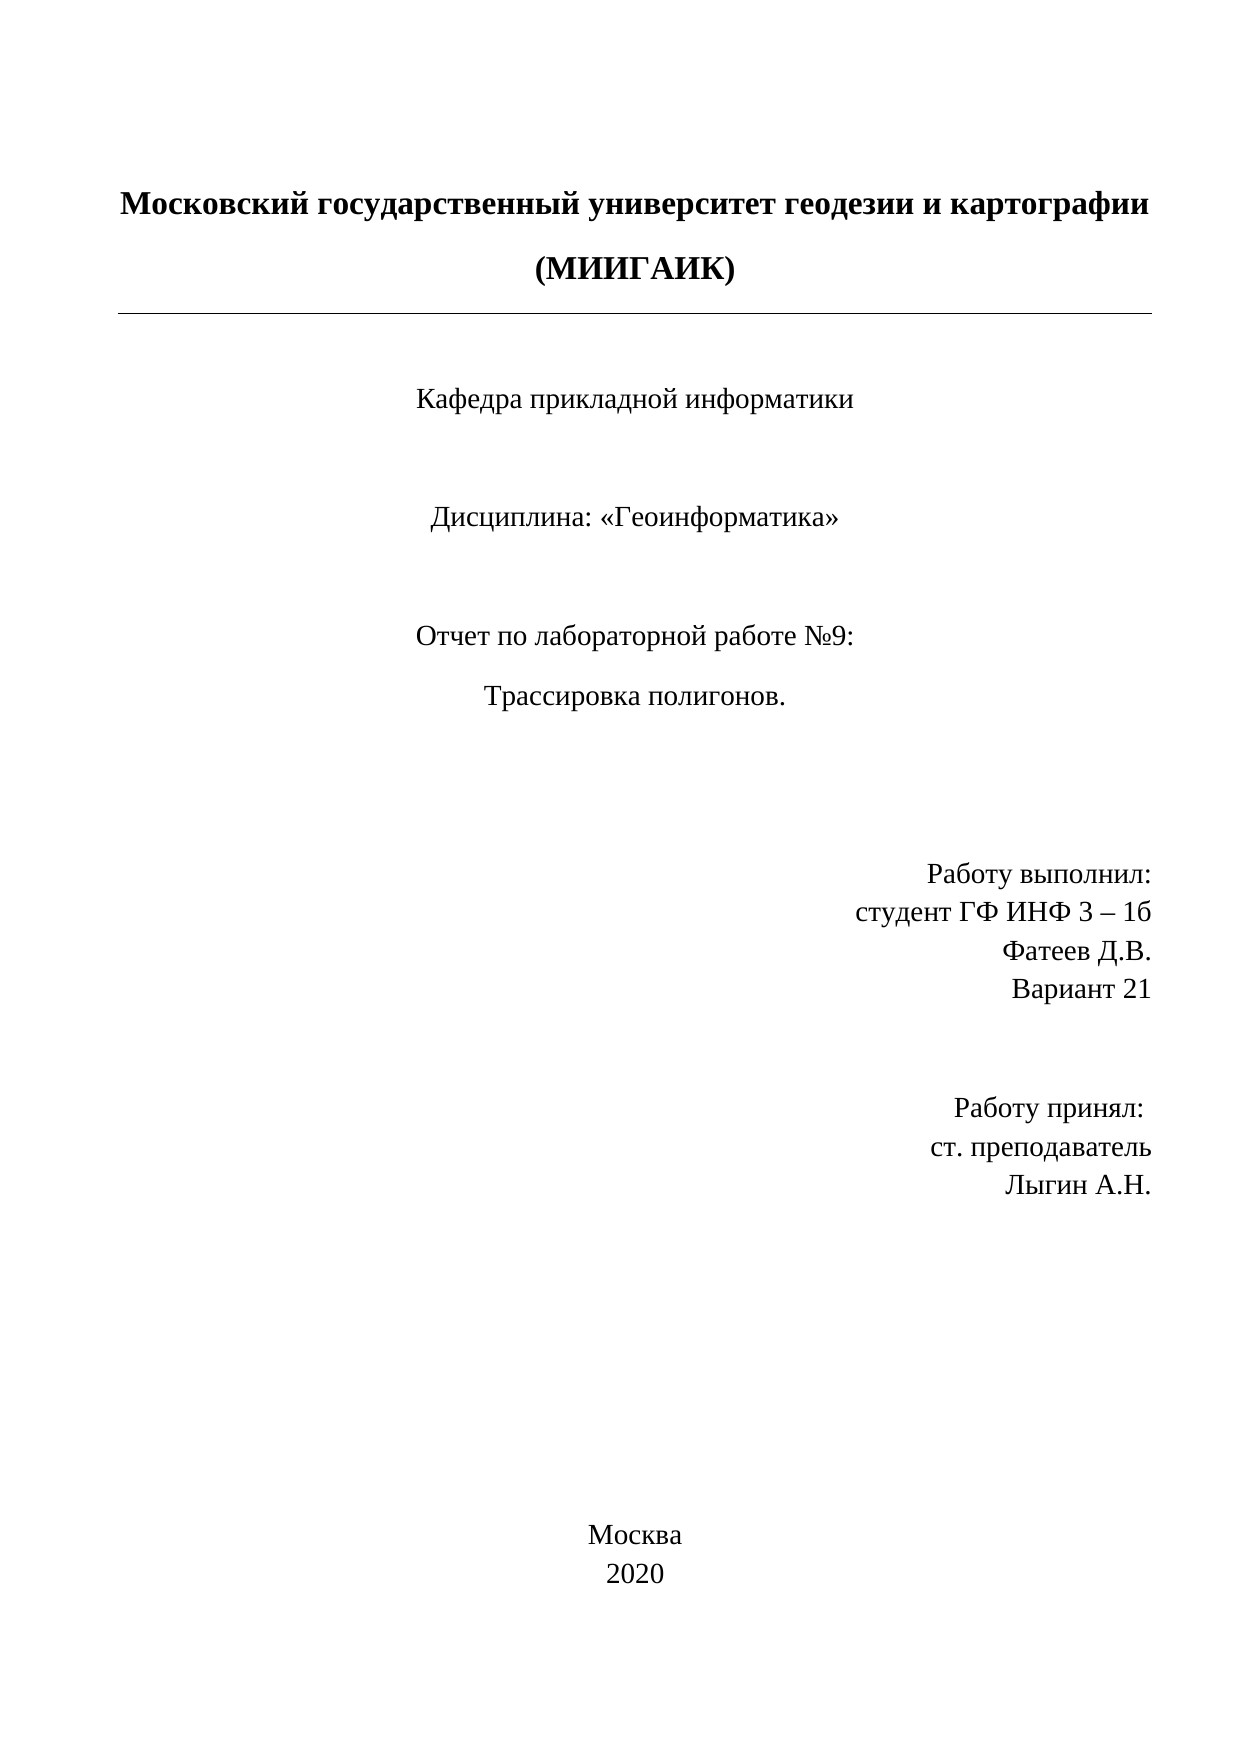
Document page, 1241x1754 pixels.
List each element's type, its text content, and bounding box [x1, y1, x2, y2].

text Трассировка полигонов. [118, 678, 1152, 711]
text Отчет по лабораторной работе №9: [118, 618, 1152, 652]
text Москва 2020 [118, 1517, 1152, 1589]
text Московский государственный университет геодезии и картографии [118, 183, 1152, 221]
text Кафедра прикладной информатики [118, 381, 1152, 414]
text (МИИГАИК) [118, 248, 1152, 286]
text Работу выполнил: студент ГФ ИНФ 3 – 1б Фатеев Д.В. Вариант 21 [118, 856, 1152, 1005]
text Работу принял: ст. преподаватель Лыгин А.Н. [118, 1090, 1152, 1201]
text Дисциплина: «Геоинформатика» [118, 499, 1152, 533]
